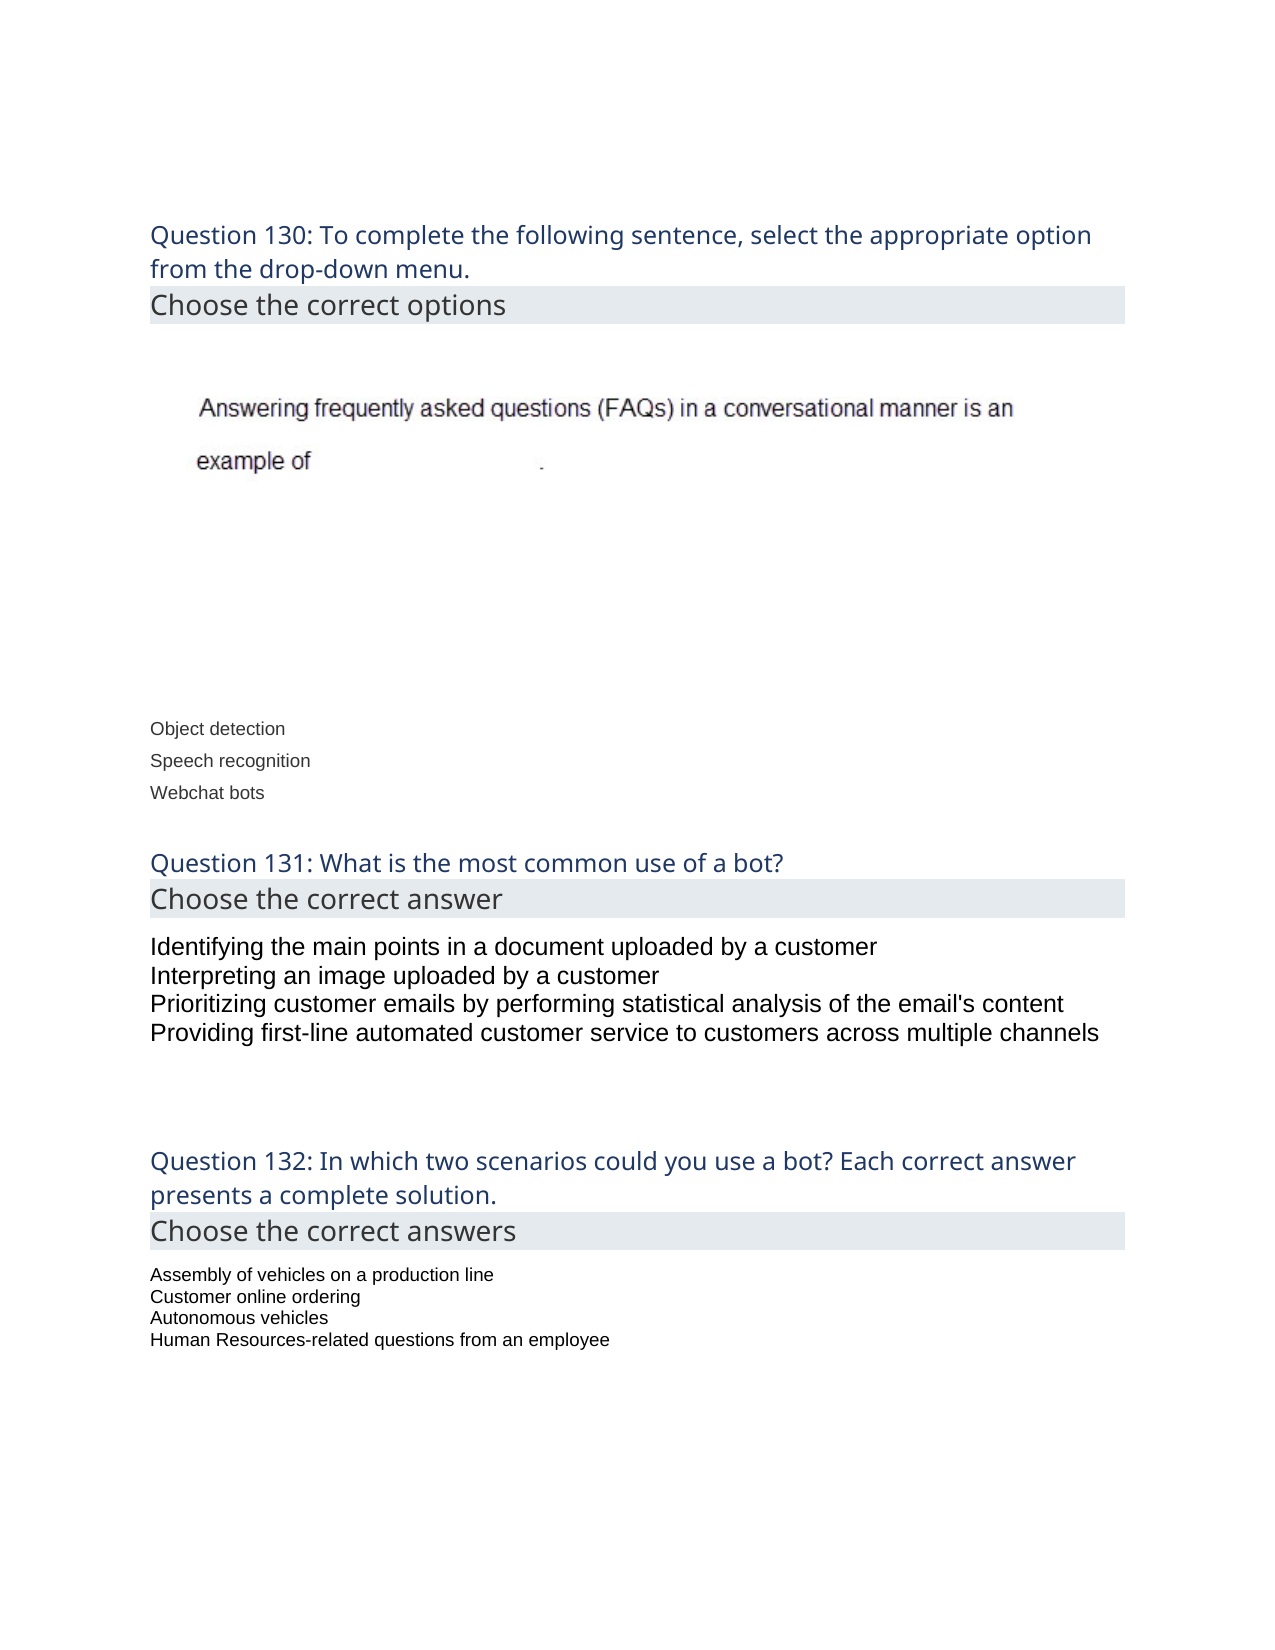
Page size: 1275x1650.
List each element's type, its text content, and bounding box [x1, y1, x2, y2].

text Interpreting an image uploaded by a customer [150, 961, 1125, 989]
subtitle Question 130: To complete the following sentence, select the appropriate option from the drop-down menu. [150, 217, 1125, 286]
text Assembly of vehicles on a production line [150, 1264, 1125, 1286]
text Prioritizing customer emails by performing statistical analysis of the email's content [150, 989, 1125, 1018]
text Choose the correct options [150, 286, 1125, 324]
text Human Resources-related questions from an employee [150, 1329, 1125, 1350]
text Choose the correct answers [150, 1212, 1125, 1250]
text Speech recognition [150, 749, 1125, 771]
text Autonomous vehicles [150, 1307, 1125, 1329]
text Identifying the main points in a document uploaded by a customer [150, 932, 1125, 961]
text Webchat bots [150, 781, 1125, 803]
picture [150, 338, 1125, 718]
text Customer online ordering [150, 1286, 1125, 1307]
text Choose the correct answer [150, 879, 1125, 918]
text Providing first-line automated customer service to customers across multiple channels [150, 1018, 1125, 1047]
subtitle Question 132: In which two scenarios could you use a bot? Each correct answer presents a complete solution. [150, 1143, 1125, 1212]
subtitle Question 131: What is the most common use of a bot? [150, 845, 1125, 879]
text Object detection [150, 718, 1125, 739]
